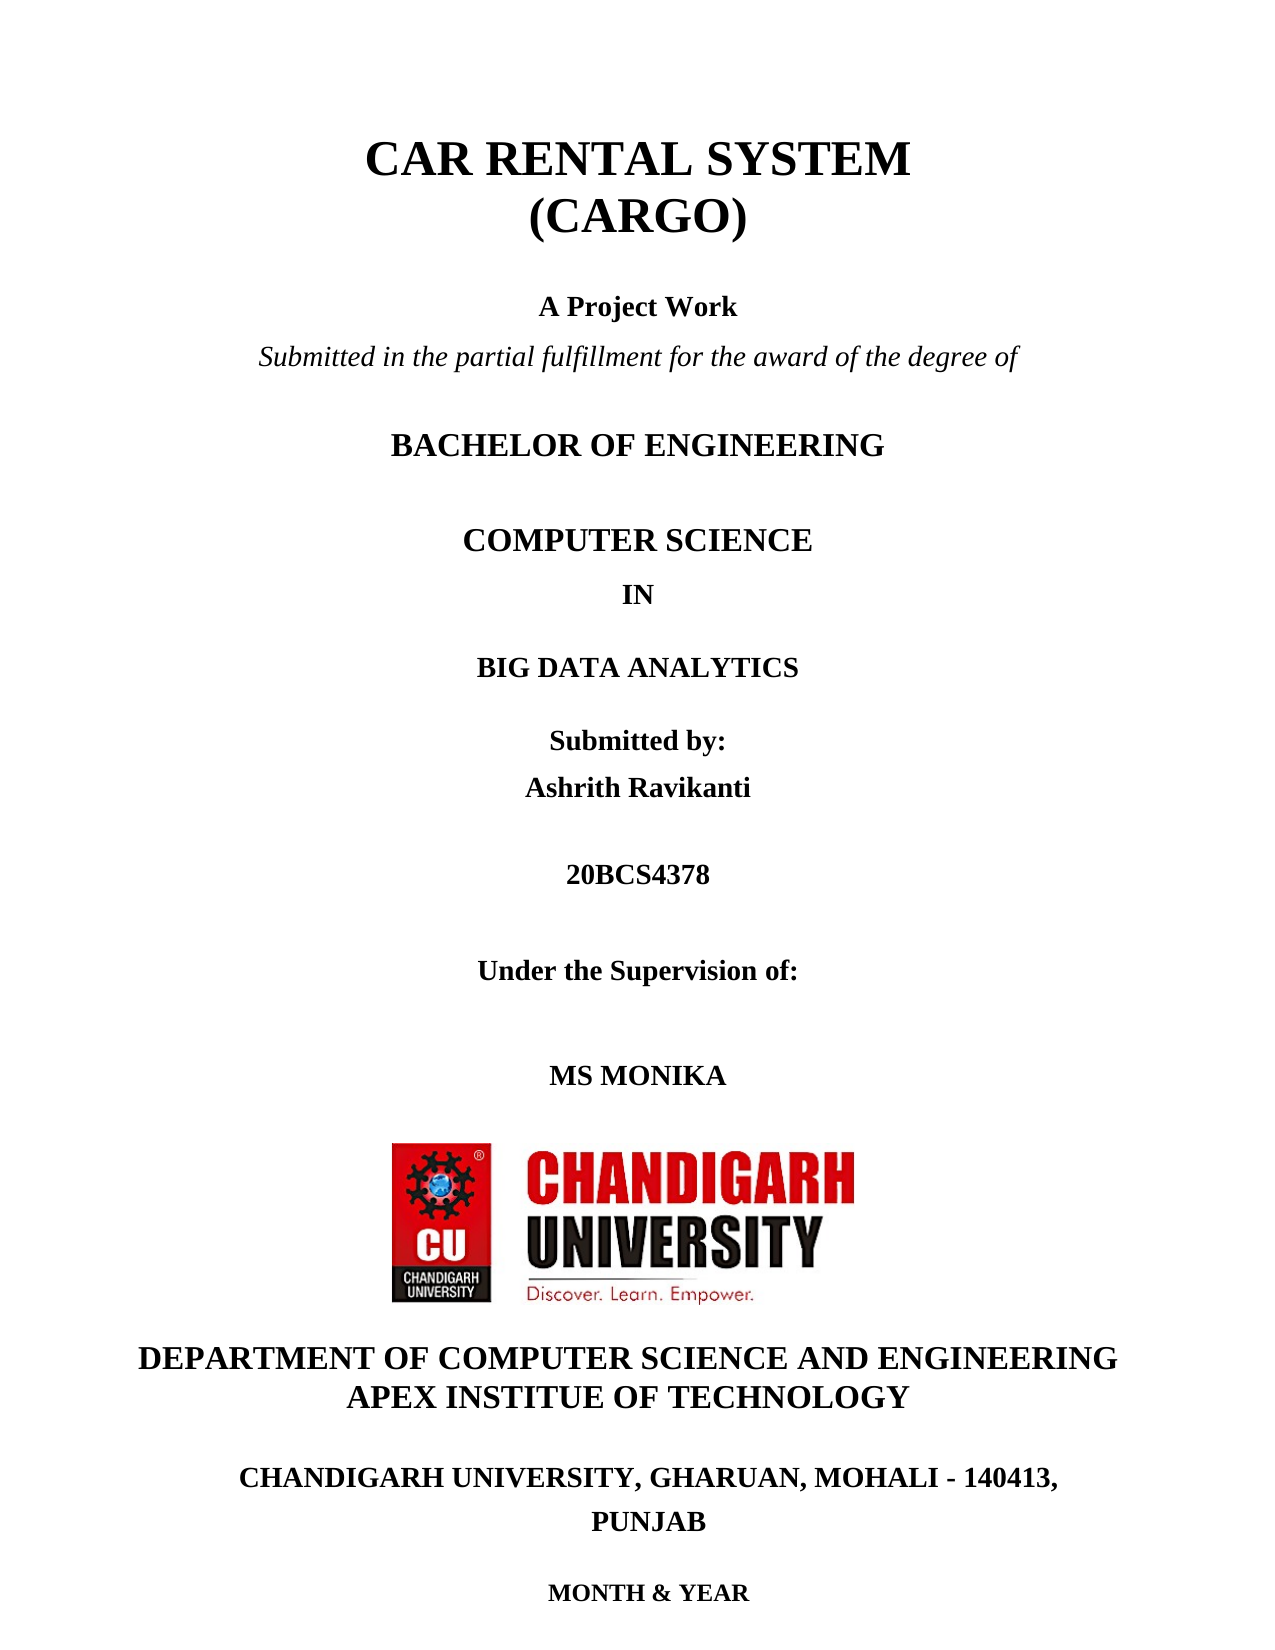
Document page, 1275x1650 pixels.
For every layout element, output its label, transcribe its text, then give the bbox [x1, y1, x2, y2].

subtitle COMPUTER SCIENCE [189, 520, 1087, 558]
subtitle Under the Supervision of: [189, 953, 1087, 987]
subtitle Ashrith Ravikanti [189, 770, 1087, 803]
subtitle DEPARTMENT OF COMPUTER SCIENCE AND ENGINEERING APEX INSTITUE OF TECHNOLOGY [133, 1339, 1123, 1415]
picture [391, 1143, 855, 1305]
text PUNJAB [210, 1504, 1087, 1537]
subtitle 20BCS4378 [189, 857, 1087, 891]
subtitle A Project Work [189, 289, 1087, 323]
text (CARGO) [189, 186, 1087, 243]
subtitle BACHELOR OF ENGINEERING [189, 425, 1087, 463]
subtitle MONTH & YEAR [210, 1578, 1087, 1607]
subtitle Submitted by: [189, 723, 1087, 757]
subtitle IN [389, 577, 887, 611]
text CAR RENTAL SYSTEM [189, 128, 1087, 186]
subtitle MS MONIKA [189, 1058, 1087, 1092]
subtitle BIG DATA ANALYTICS [389, 650, 887, 684]
subtitle CHANDIGARH UNIVERSITY, GHARUAN, MOHALI - 140413, [210, 1460, 1087, 1494]
text Submitted in the partial fulfillment for the award of the degree of [189, 339, 1087, 373]
